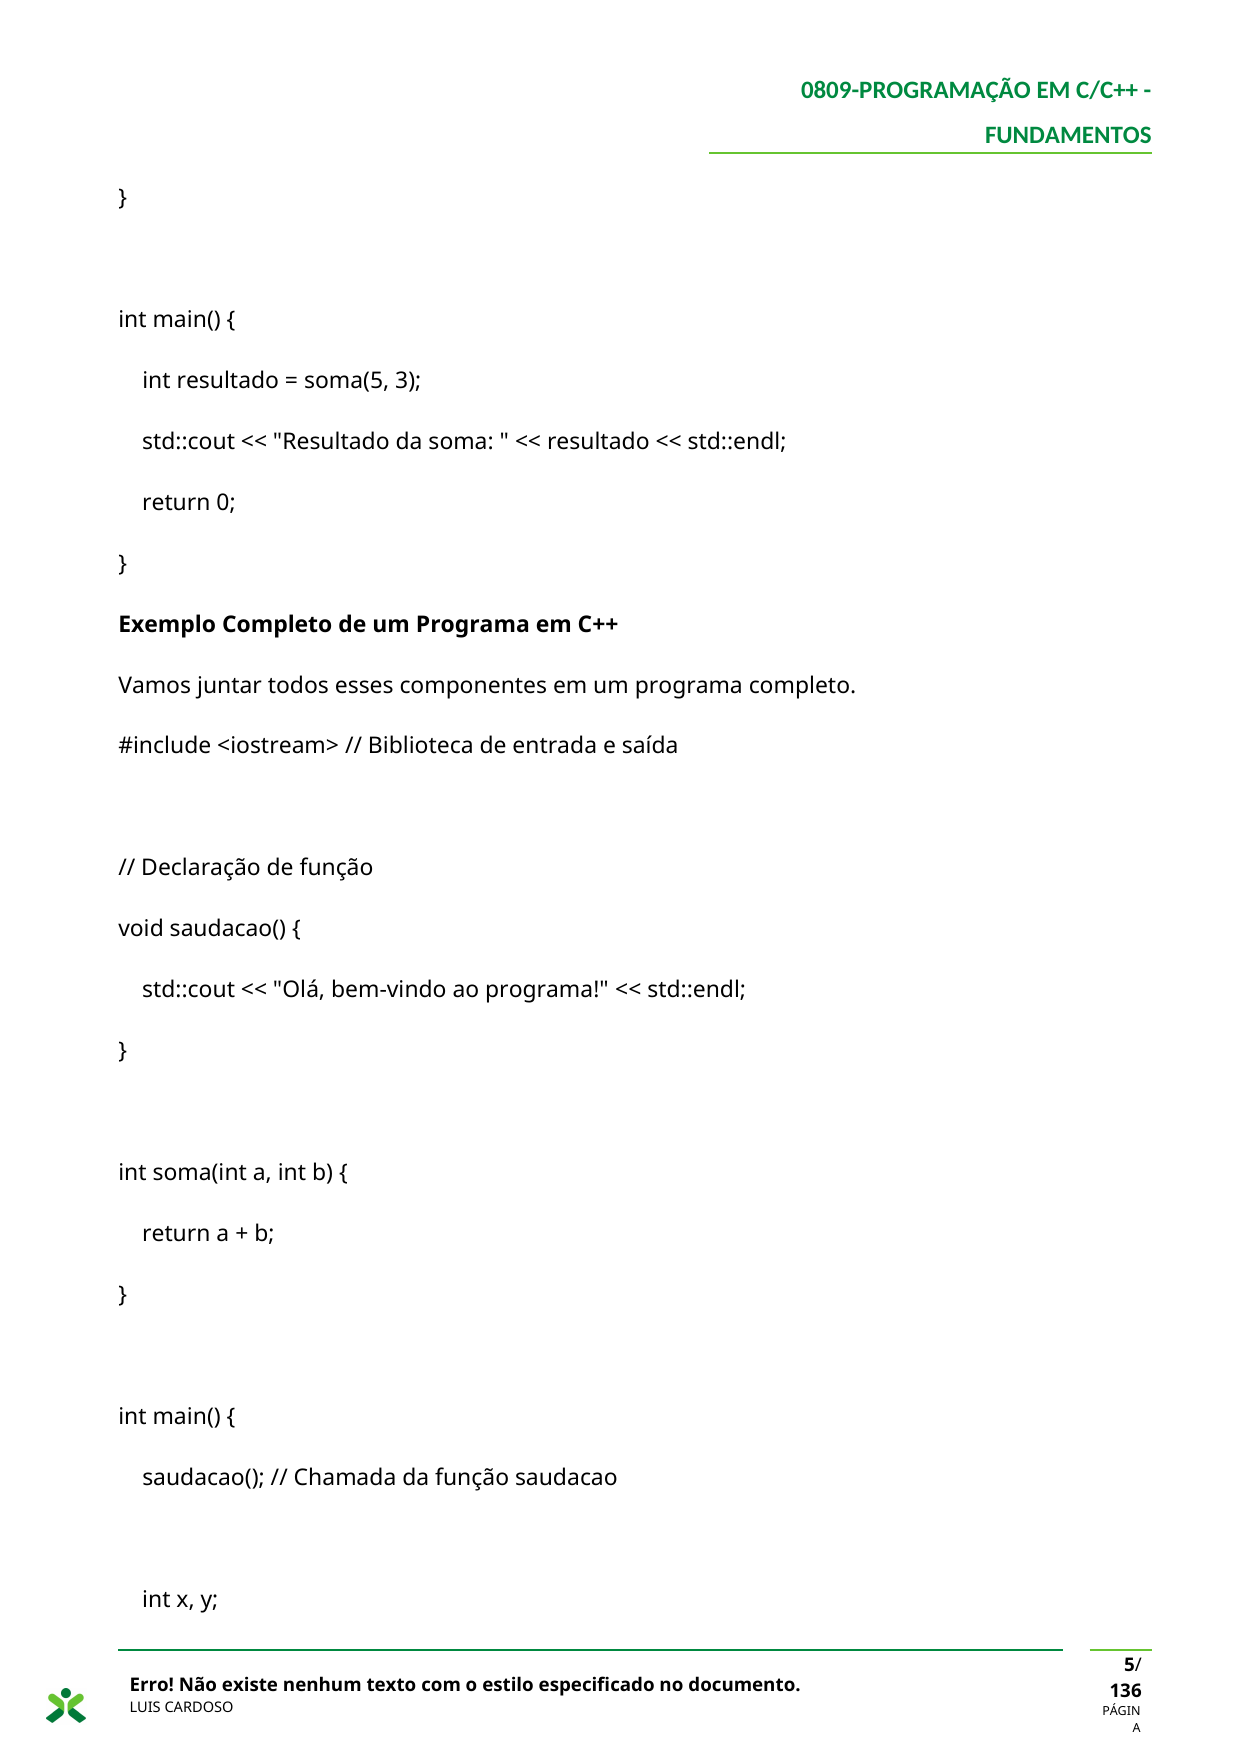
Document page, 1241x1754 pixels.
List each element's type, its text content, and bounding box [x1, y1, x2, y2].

text saudacao(); // Chamada da função saudacao [118, 1461, 1152, 1492]
text #include <iostream> // Biblioteca de entrada e saída [118, 729, 1152, 761]
text std::cout << "Resultado da soma: " << resultado << std::endl; [118, 425, 1152, 456]
text void saudacao() { [118, 912, 1152, 943]
text Vamos juntar todos esses componentes em um programa completo. [118, 668, 1152, 700]
text } [118, 547, 1152, 578]
text } [118, 1034, 1152, 1065]
text int resultado = soma(5, 3); [118, 364, 1152, 395]
text int main() { [118, 1400, 1152, 1431]
picture [46, 1688, 87, 1725]
text Exemplo Completo de um Programa em C++ [118, 608, 1152, 639]
text int soma(int a, int b) { [118, 1156, 1152, 1187]
text int main() { [118, 303, 1152, 334]
text return a + b; [118, 1217, 1152, 1248]
text } [118, 181, 1152, 212]
text std::cout << "Olá, bem-vindo ao programa!" << std::endl; [118, 973, 1152, 1004]
text int x, y; [118, 1583, 1152, 1614]
text // Declaração de função [118, 851, 1152, 883]
text } [118, 1278, 1152, 1309]
text return 0; [118, 486, 1152, 517]
